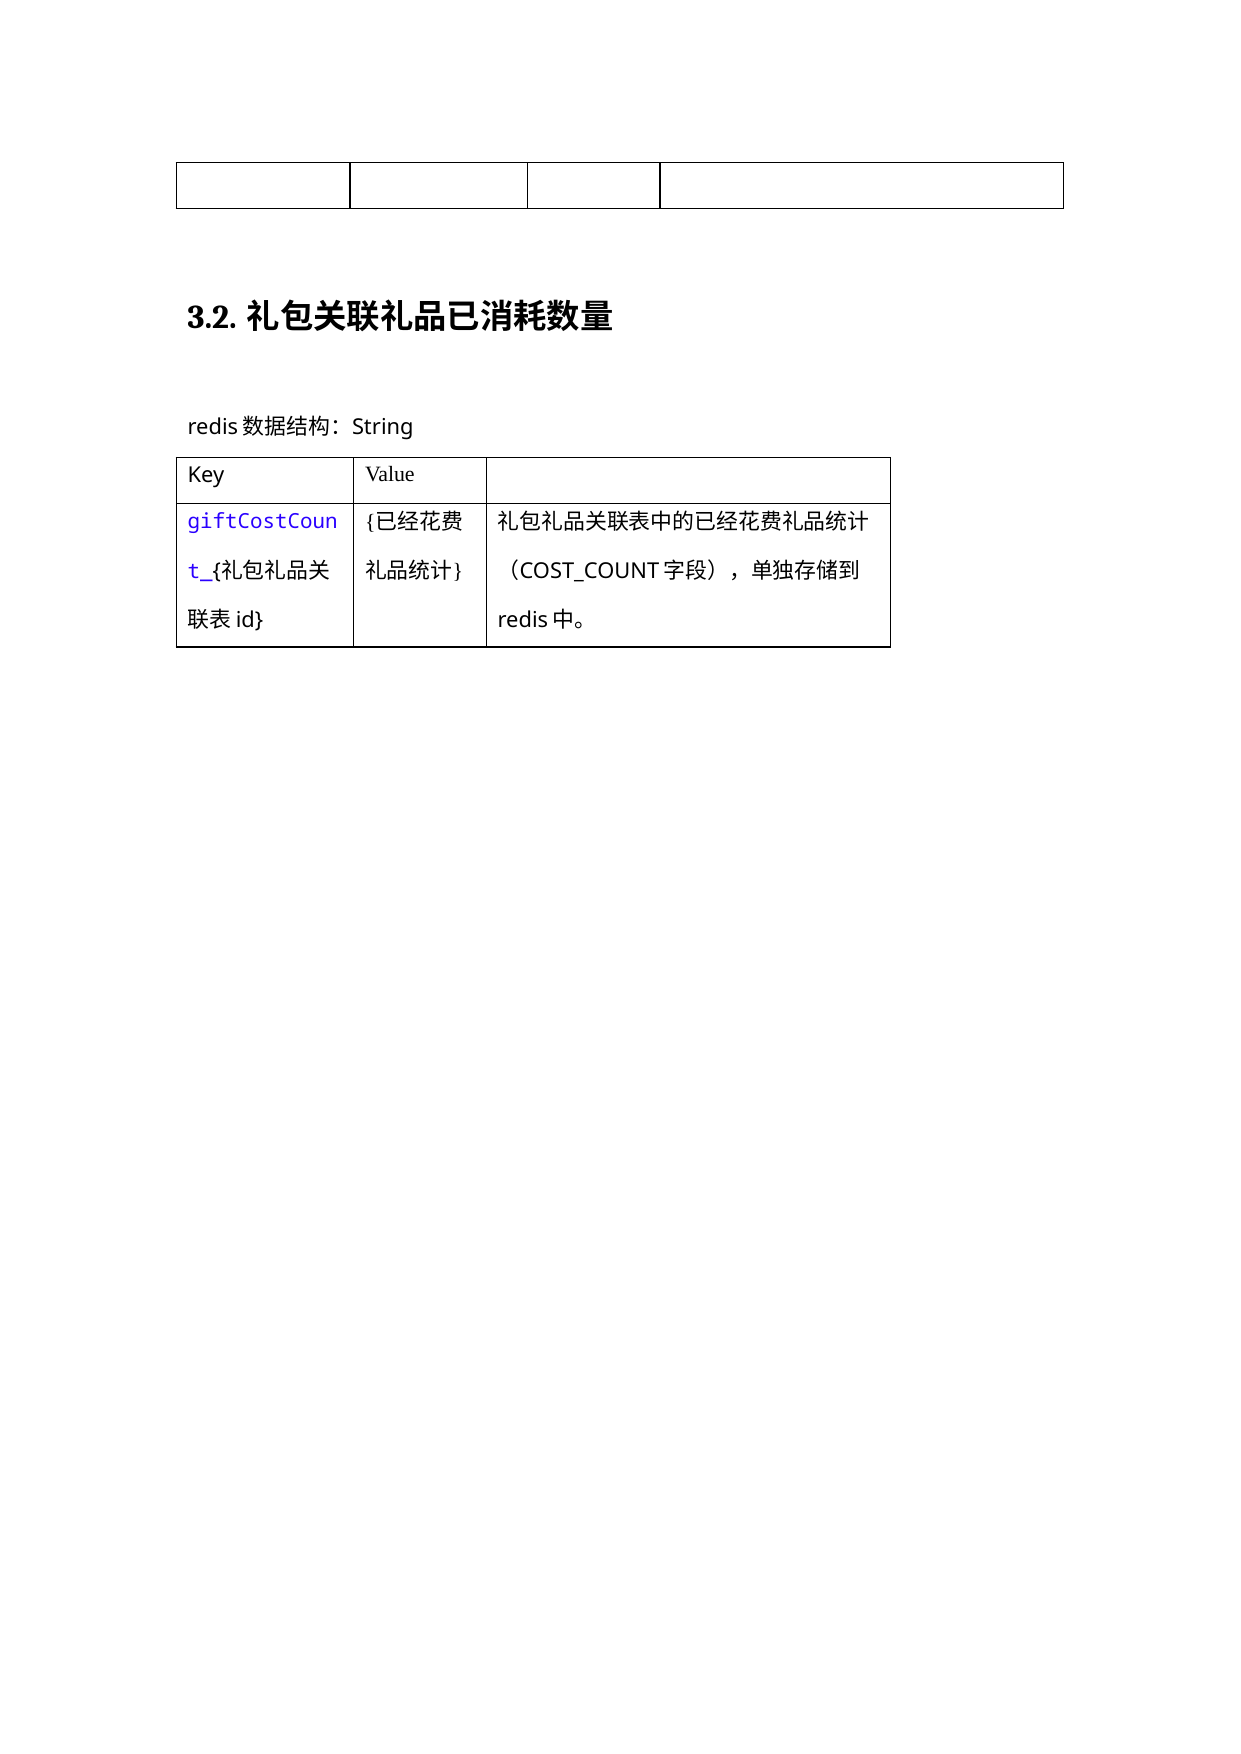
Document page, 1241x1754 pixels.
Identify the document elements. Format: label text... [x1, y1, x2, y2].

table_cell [661, 163, 1063, 208]
table_header Key [177, 458, 353, 503]
table_cell {已经花费礼品统计} [354, 504, 486, 646]
text redis数据结构：String [187, 408, 1053, 441]
table_cell Y [528, 163, 659, 208]
table_header Value [354, 458, 486, 503]
subtitle 礼包关联礼品已消耗数量 [187, 281, 1053, 346]
table_cell 礼包礼品关联表中的已经花费礼品统计（COST_COUNT字段），单独存储到redis中。 [487, 504, 890, 646]
table_cell giftCostCount_{礼包礼品关联表id} [177, 504, 353, 646]
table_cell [351, 163, 527, 208]
table_header [487, 458, 890, 503]
